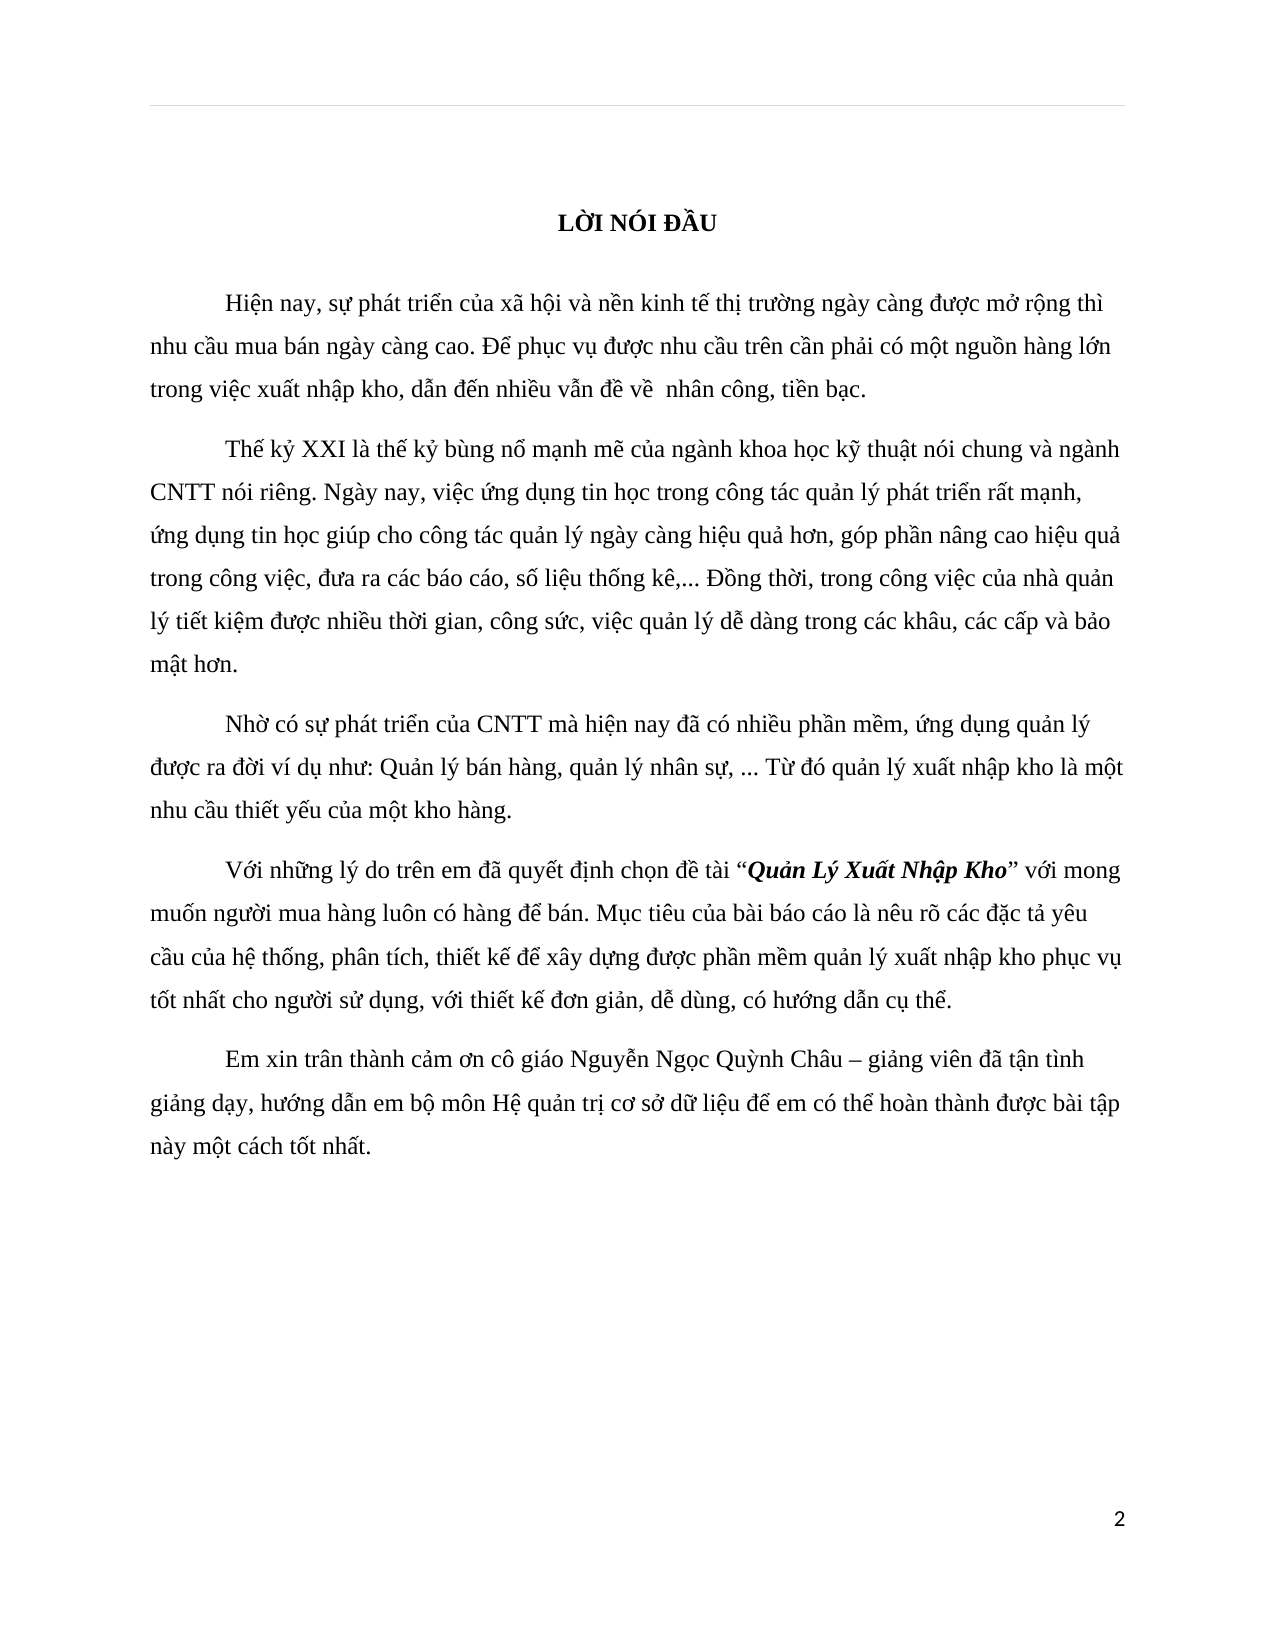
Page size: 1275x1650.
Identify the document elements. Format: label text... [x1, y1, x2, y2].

text Em xin trân thành cảm ơn cô giáo Nguyễn Ngọc Quỳnh Châu – giảng viên đã tận tình giảng dạy, hướng dẫn em bộ môn Hệ quản trị cơ sở dữ liệu để em có thể hoàn thành được bài tập này một cách tốt nhất. [150, 1044, 1125, 1159]
text Hiện nay, sự phát triển của xã hội và nền kinh tế thị trường ngày càng được mở rộng thì nhu cầu mua bán ngày càng cao. Để phục vụ được nhu cầu trên cần phải có một nguồn hàng lớn trong việc xuất nhập kho, dẫn đến nhiều vẫn đề về nhân công, tiền bạc. [150, 288, 1125, 403]
text Với những lý do trên em đã quyết định chọn đề tài “Quản Lý Xuất Nhập Kho” với mong muốn người mua hàng luôn có hàng để bán. Mục tiêu của bài báo cáo là nêu rõ các đặc tả yêu cầu của hệ thống, phân tích, thiết kế để xây dựng được phần mềm quản lý xuất nhập kho phục vụ tốt nhất cho người sử dụng, với thiết kế đơn giản, dễ dùng, có hướng dẫn cụ thể. [150, 855, 1125, 1013]
text Nhờ có sự phát triển của CNTT mà hiện nay đã có nhiều phần mềm, ứng dụng quản lý được ra đời ví dụ như: Quản lý bán hàng, quản lý nhân sự, ... Từ đó quản lý xuất nhập kho là một nhu cầu thiết yếu của một kho hàng. [150, 709, 1125, 824]
text Thế kỷ XXI là thế kỷ bùng nổ mạnh mẽ của ngành khoa học kỹ thuật nói chung và ngành CNTT nói riêng. Ngày nay, việc ứng dụng tin học trong công tác quản lý phát triển rất mạnh, ứng dụng tin học giúp cho công tác quản lý ngày càng hiệu quả hơn, góp phần nâng cao hiệu quả trong công việc, đưa ra các báo cáo, số liệu thống kê,... Đồng thời, trong công việc của nhà quản lý tiết kiệm được nhiều thời gian, công sức, việc quản lý dễ dàng trong các khâu, các cấp và bảo mật hơn. [150, 434, 1125, 678]
subtitle LỜI NÓI ĐẦU [150, 208, 1125, 237]
